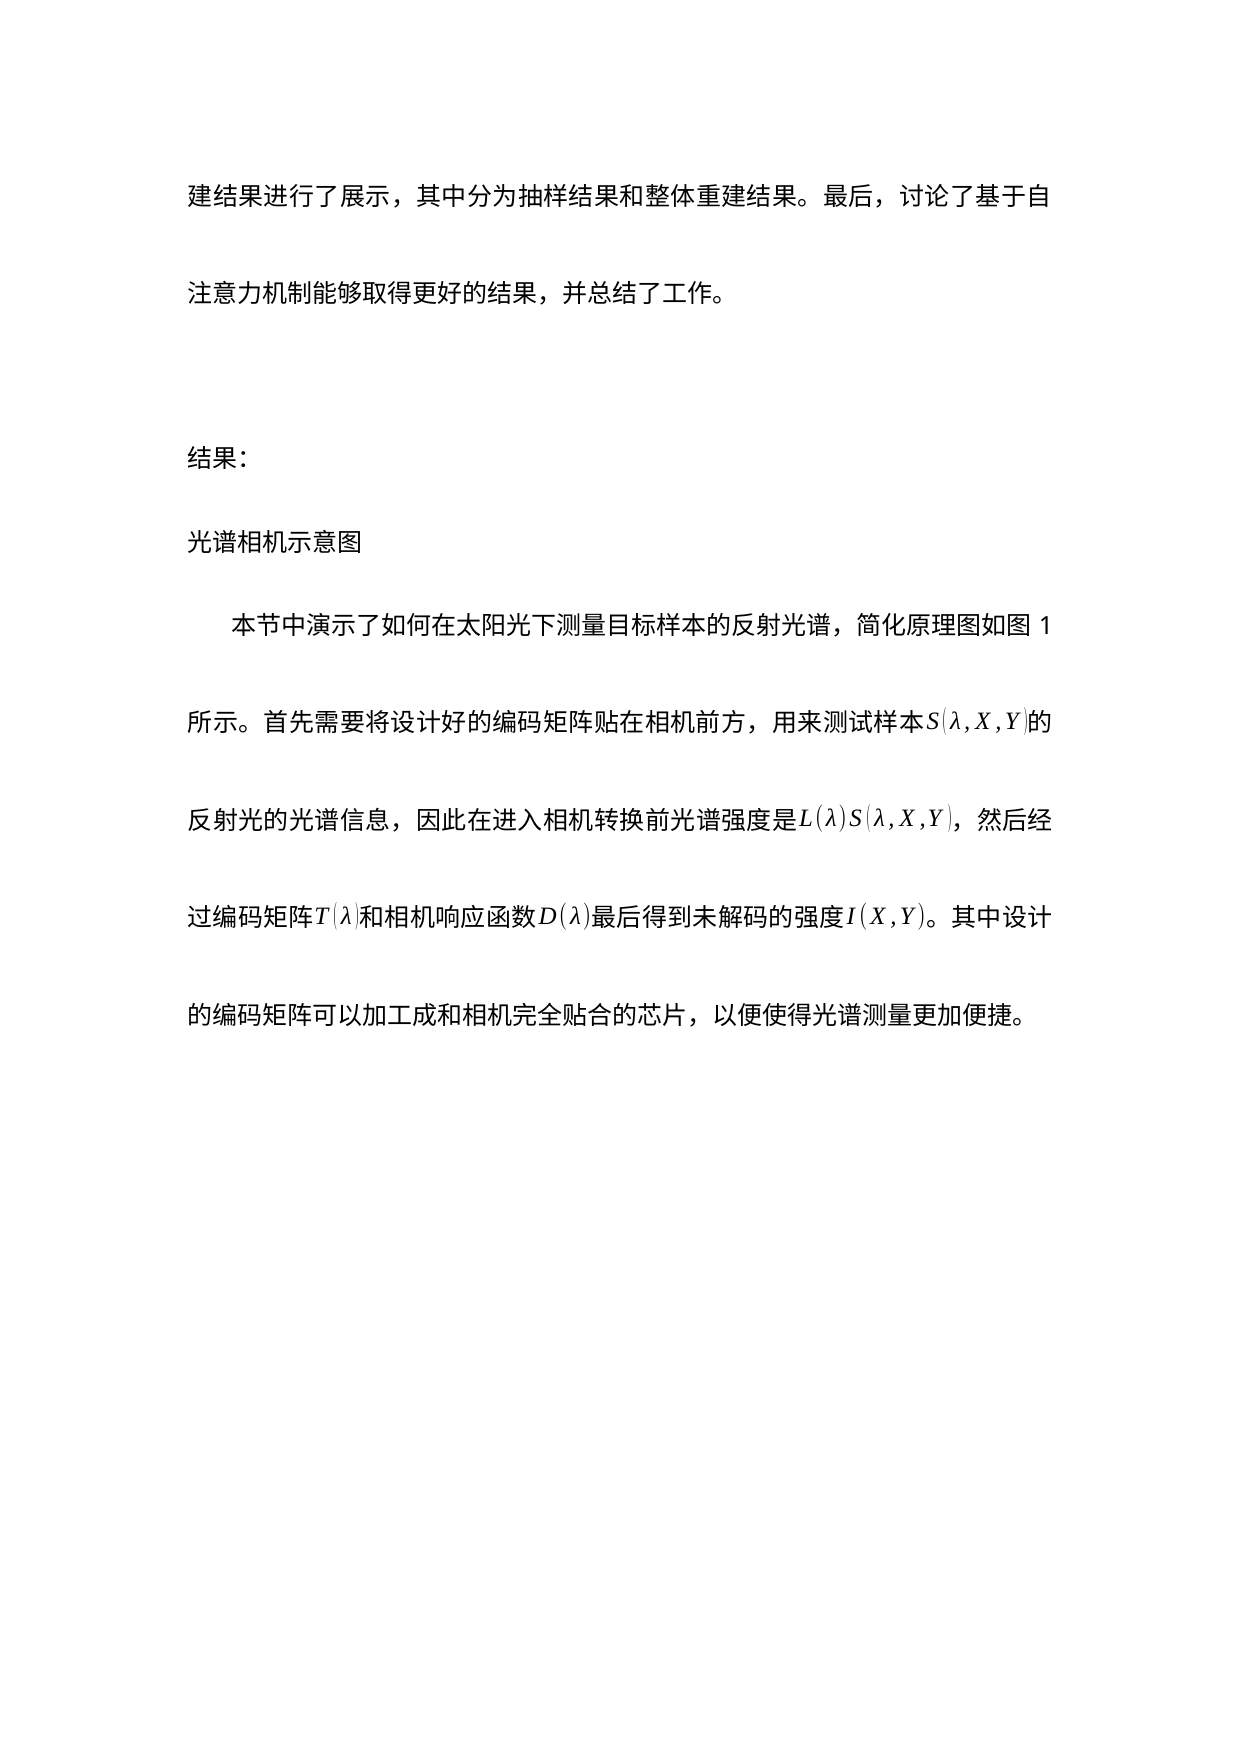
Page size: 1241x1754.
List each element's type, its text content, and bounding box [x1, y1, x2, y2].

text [187, 162, 1053, 324]
text 本节中演示了如何在太阳光下测量目标样本的反射光谱，简化原理图如图1所示。首先需要将设计好的编码矩阵贴在相机前方，用来测试样本的反射光的光谱信息，因此在进入相机转换前光谱强度是，然后经过编码矩阵和相机响应函数最后得到未解码的强度。其中设计的编码矩阵可以加工成和相机完全贴合的芯片，以便使得光谱测量更加便捷。 [187, 591, 1053, 1046]
text 结果： [187, 424, 1053, 489]
text 光谱相机示意图 [187, 508, 1053, 573]
